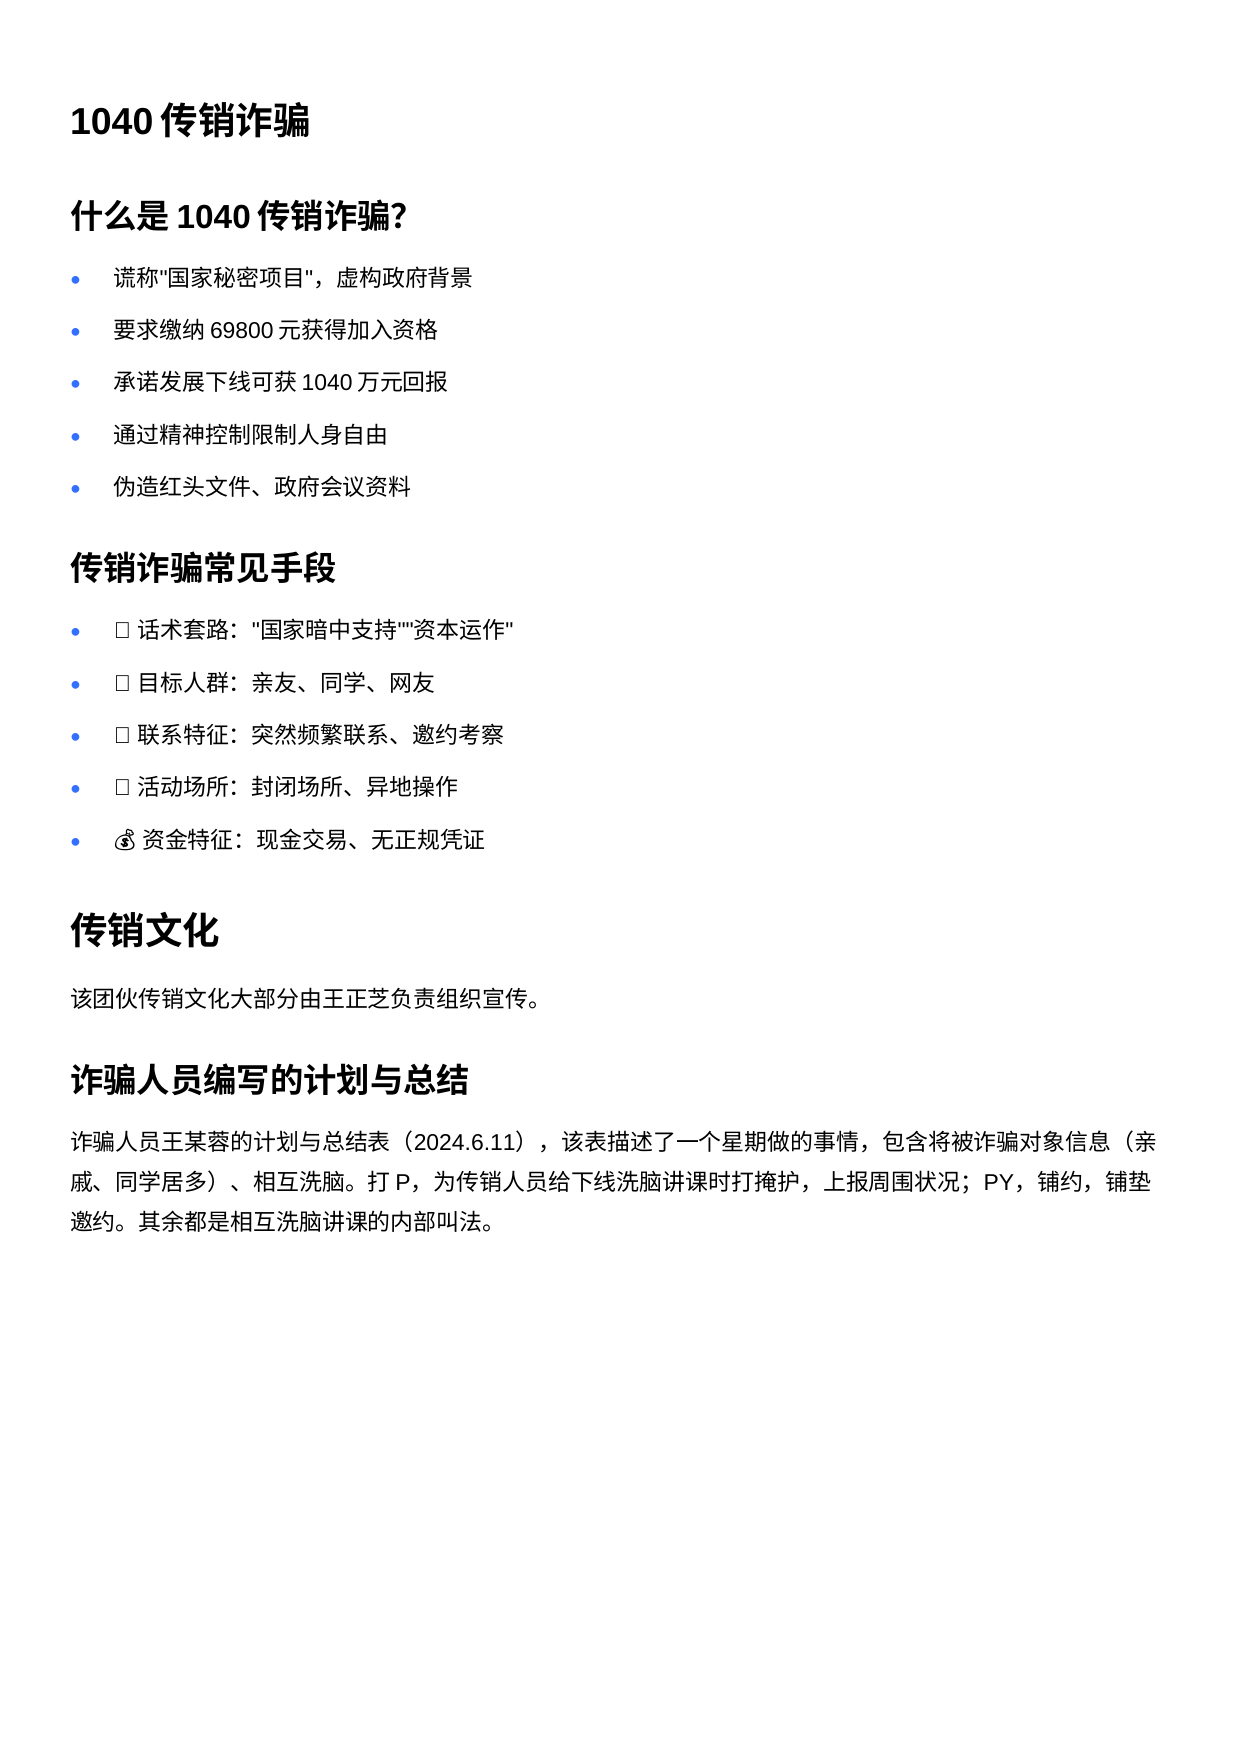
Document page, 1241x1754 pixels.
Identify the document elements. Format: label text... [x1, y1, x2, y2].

list 🏢 活动场所：封闭场所、异地操作 [70, 769, 1171, 802]
list 伪造红头文件、政府会议资料 [70, 469, 1171, 502]
text 诈骗人员王某蓉的计划与总结表（2024.6.11），该表描述了一个星期做的事情，包含将被诈骗对象信息（亲戚、同学居多）、相互洗脑。打P，为传销人员给下线洗脑讲课时打掩护，上报周围状况；PY，铺约，铺垫邀约。其余都是相互洗脑讲课的内部叫法。 [70, 1124, 1171, 1237]
text 什么是1040传销诈骗？ [70, 189, 1171, 238]
text 该团伙传销文化大部分由王正芝负责组织宣传。 [70, 981, 1171, 1014]
text 传销文化 [70, 901, 1171, 955]
text 诈骗人员编写的计划与总结 [70, 1054, 1171, 1102]
list 通过精神控制限制人身自由 [70, 417, 1171, 450]
list 要求缴纳69800元获得加入资格 [70, 312, 1171, 345]
list 谎称"国家秘密项目"，虚构政府背景 [70, 260, 1171, 293]
list 💬 话术套路："国家暗中支持""资本运作" [70, 612, 1171, 646]
list 💰 资金特征：现金交易、无正规凭证 [70, 821, 1171, 855]
list 承诺发展下线可获1040万元回报 [70, 364, 1171, 397]
text 传销诈骗常见手段 [70, 542, 1171, 590]
list 🎯 目标人群：亲友、同学、网友 [70, 664, 1171, 698]
list 📱 联系特征：突然频繁联系、邀约考察 [70, 717, 1171, 750]
text 1040传销诈骗 [70, 91, 1171, 145]
